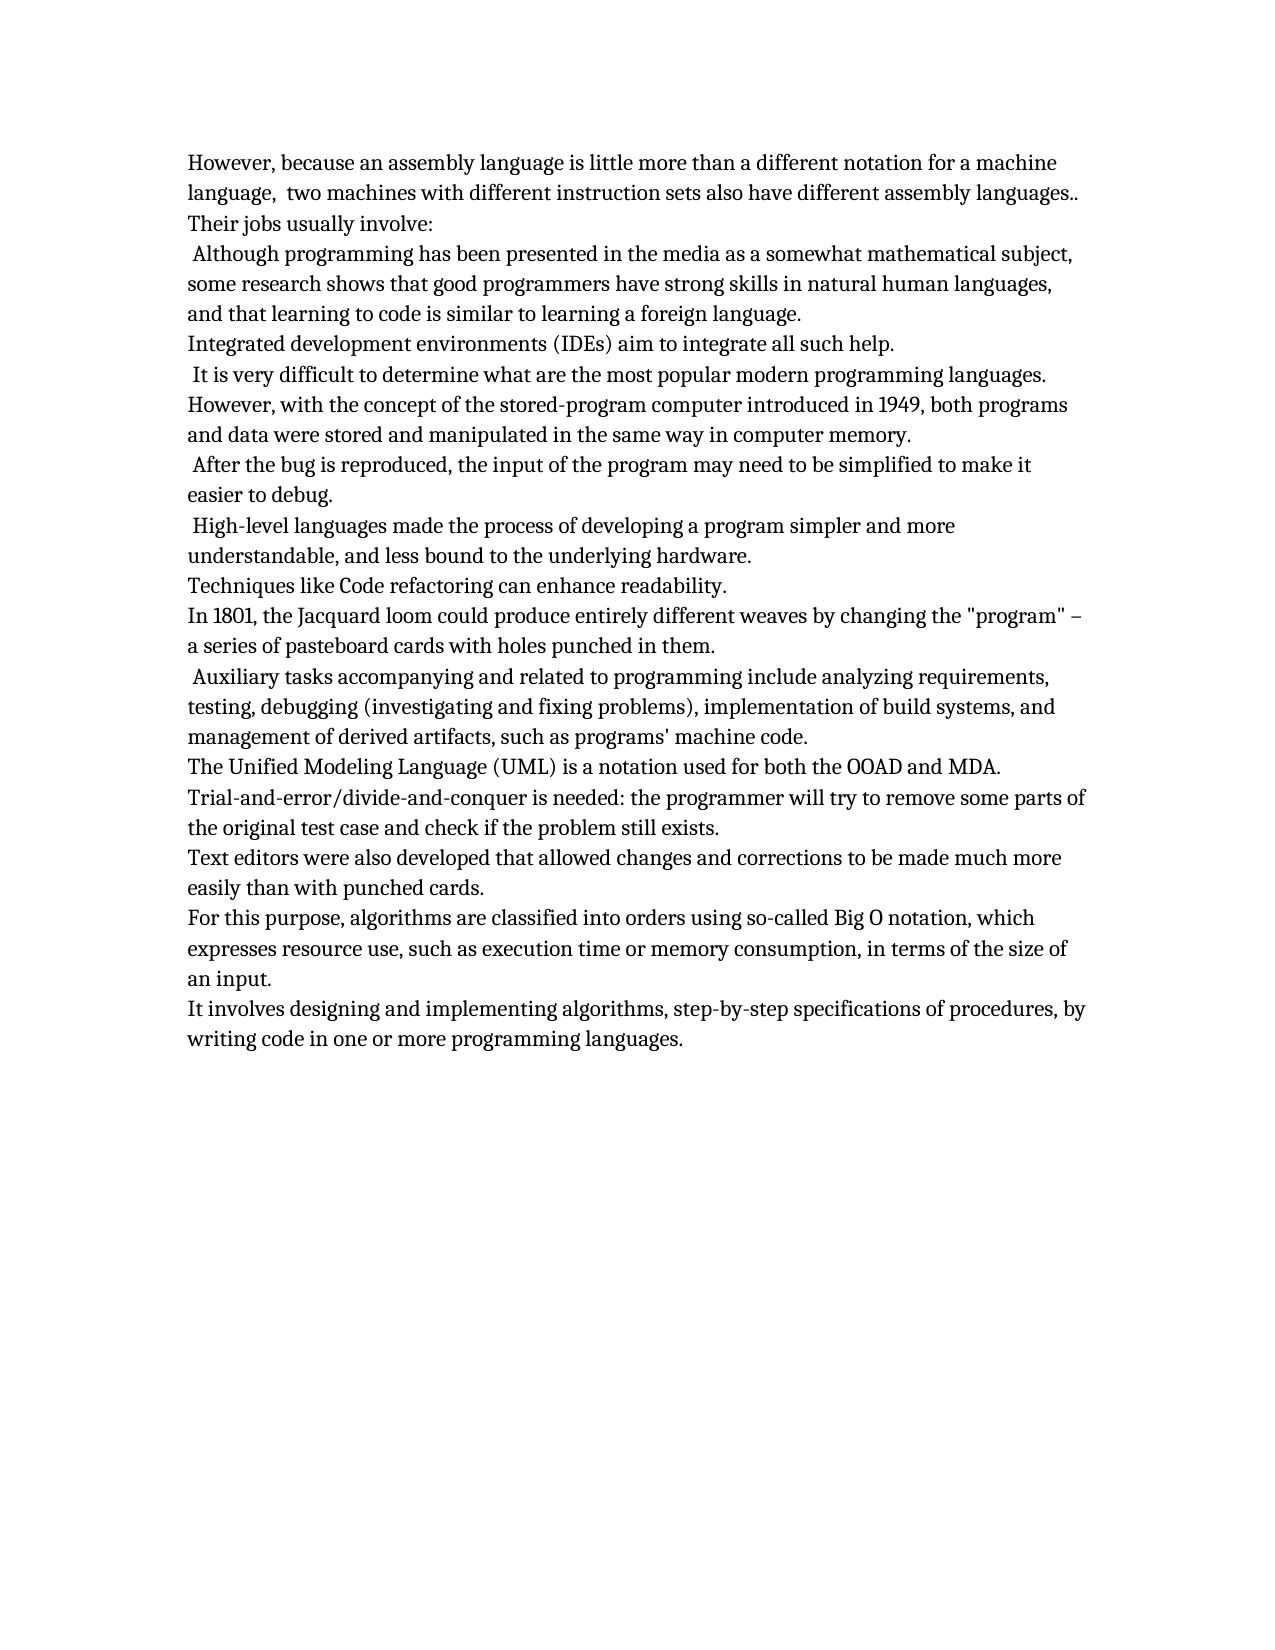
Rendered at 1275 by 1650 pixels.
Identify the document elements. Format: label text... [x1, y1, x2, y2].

text However, because an assembly language is little more than a different notation for a machine language, two machines with different instruction sets also have different assembly languages.. Their jobs usually involve: Although programming has been presented in the media as a somewhat mathematical subject, some research shows that good programmers have strong skills in natural human languages, and that learning to code is similar to learning a foreign language. Integrated development environments (IDEs) aim to integrate all such help. It is very difficult to determine what are the most popular modern programming languages. However, with the concept of the stored-program computer introduced in 1949, both programs and data were stored and manipulated in the same way in computer memory. After the bug is reproduced, the input of the program may need to be simplified to make it easier to debug. High-level languages made the process of developing a program simpler and more understandable, and less bound to the underlying hardware. Techniques like Code refactoring can enhance readability. In 1801, the Jacquard loom could produce entirely different weaves by changing the "program" – a series of pasteboard cards with holes punched in them. Auxiliary tasks accompanying and related to programming include analyzing requirements, testing, debugging (investigating and fixing problems), implementation of build systems, and management of derived artifacts, such as programs' machine code. The Unified Modeling Language (UML) is a notation used for both the OOAD and MDA. Trial-and-error/divide-and-conquer is needed: the programmer will try to remove some parts of the original test case and check if the problem still exists. Text editors were also developed that allowed changes and corrections to be made much more easily than with punched cards. For this purpose, algorithms are classified into orders using so-called Big O notation, which expresses resource use, such as execution time or memory consumption, in terms of the size of an input. It involves designing and implementing algorithms, step-by-step specifications of procedures, by writing code in one or more programming languages. [187, 150, 1087, 1052]
